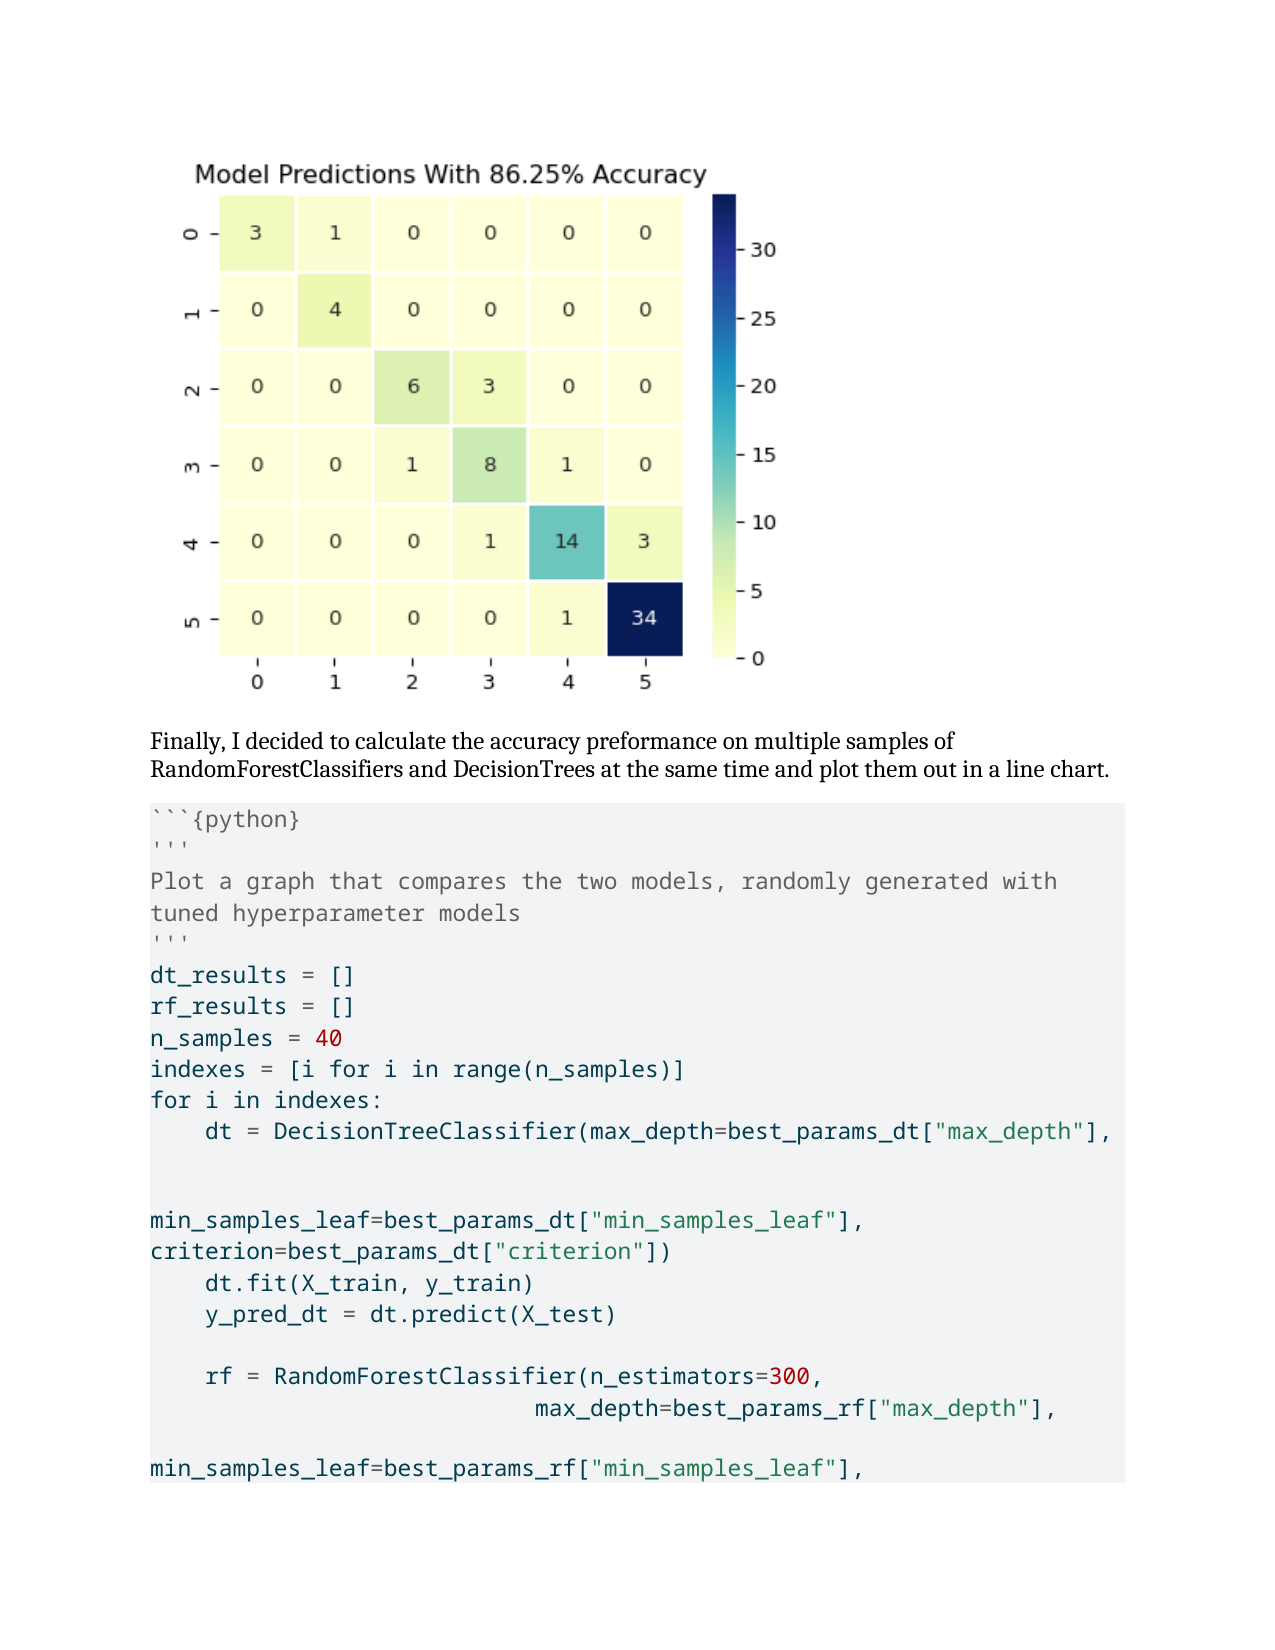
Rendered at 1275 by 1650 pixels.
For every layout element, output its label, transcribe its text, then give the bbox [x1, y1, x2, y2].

text Finally, I decided to calculate the accuracy preformance on multiple samples of RandomForestClassifiers and DecisionTrees at the same time and plot them out in a line chart. [150, 727, 1125, 784]
picture [168, 150, 791, 708]
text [150, 803, 1125, 1483]
